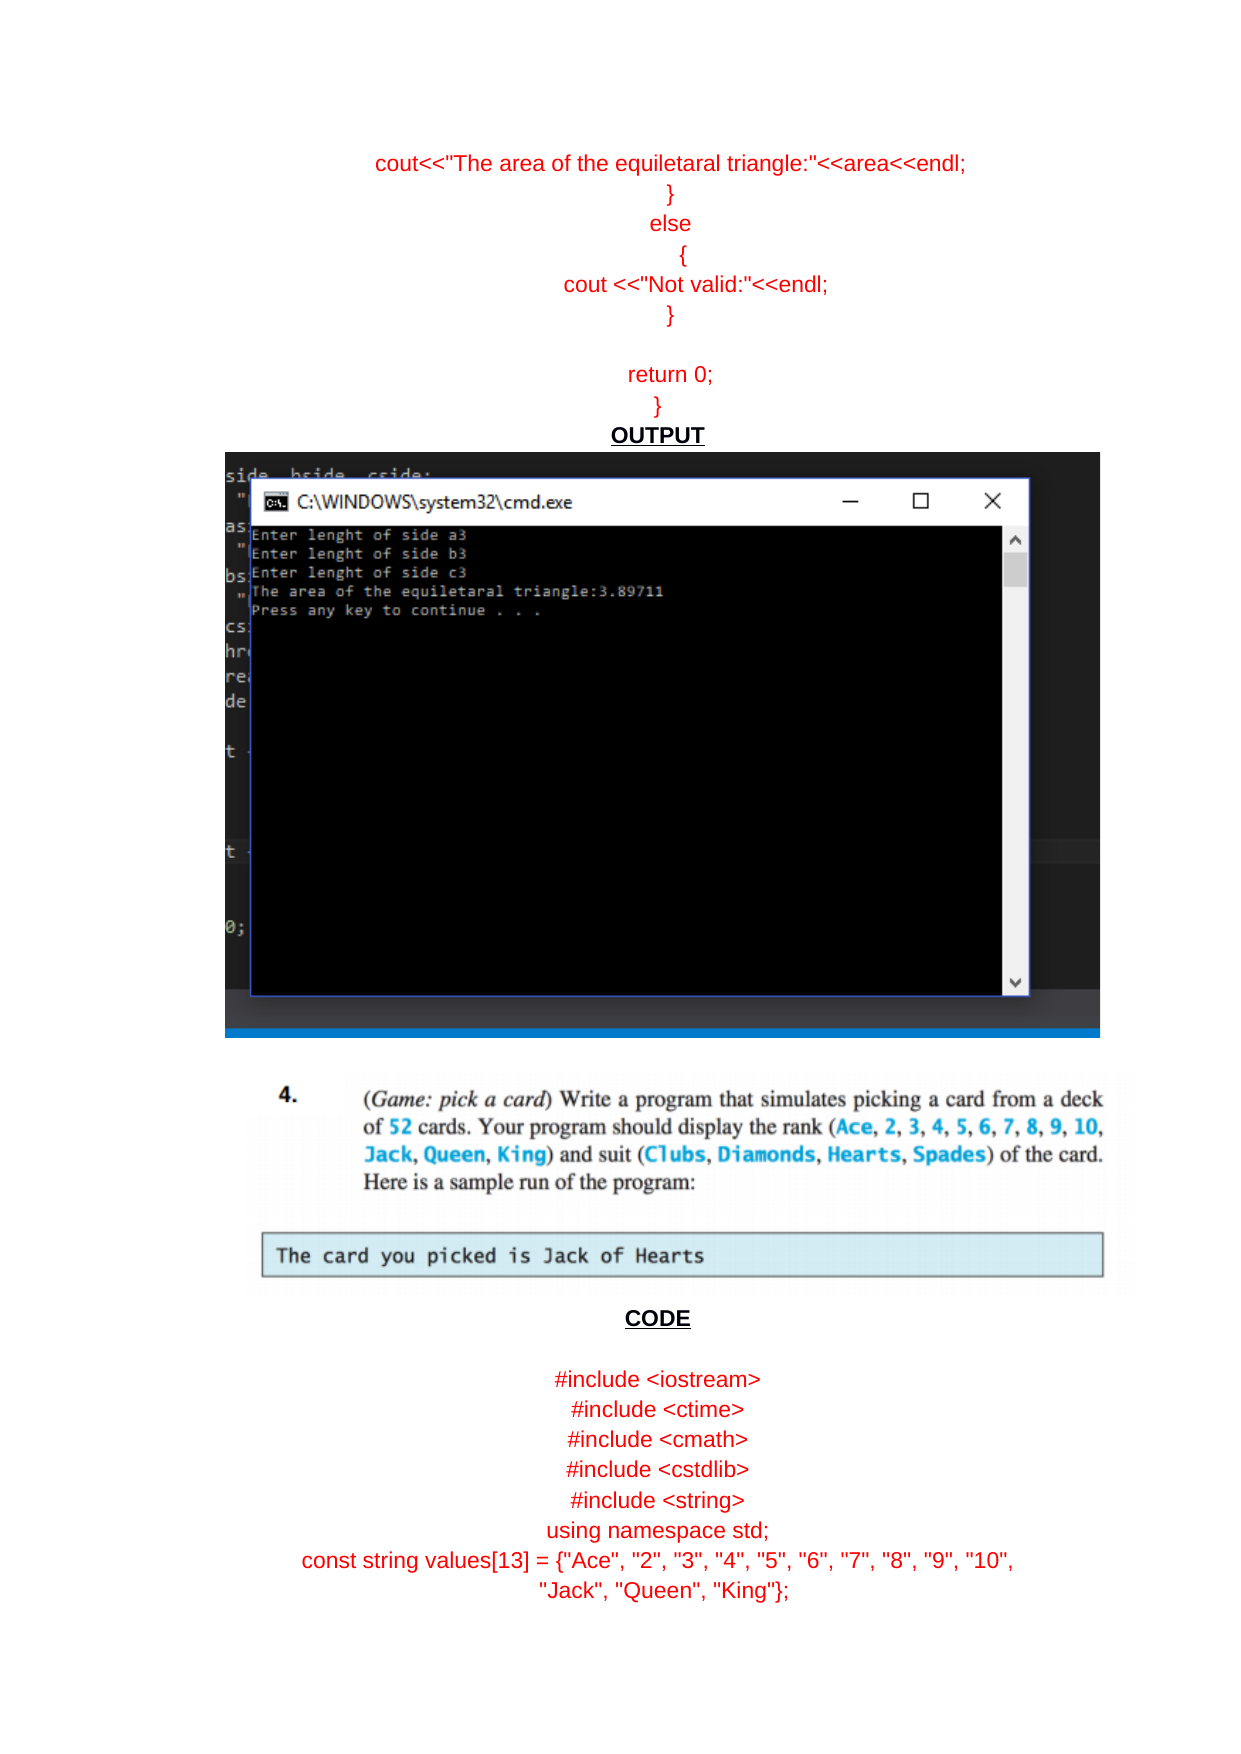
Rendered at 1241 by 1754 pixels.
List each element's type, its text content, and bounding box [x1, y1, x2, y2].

list cout<<"The area of the equiletaral triangle:"<<area<<endl; [225, 150, 1090, 176]
list "Jack", "Queen", "King"}; [225, 1577, 1090, 1603]
picture [225, 1072, 1166, 1302]
list #include <iostream> [225, 1366, 1090, 1392]
list cout <<"Not valid:"<<endl; [225, 271, 1090, 297]
list return 0; [225, 361, 1090, 388]
list { [225, 241, 1090, 267]
list #include <cmath> [225, 1426, 1090, 1452]
picture [225, 452, 1100, 1038]
list #include <ctime> [225, 1396, 1090, 1422]
list } [225, 392, 1090, 418]
list #include <string> [225, 1487, 1090, 1513]
list using namespace std; [225, 1517, 1090, 1543]
list #include <cstdlib> [225, 1456, 1090, 1483]
list const string values[13] = {"Ace", "2", "3", "4", "5", "6", "7", "8", "9", "10", [225, 1547, 1090, 1573]
list else [225, 210, 1090, 237]
list } [225, 301, 1090, 327]
list } [225, 180, 1090, 207]
list CODE [225, 1305, 1090, 1332]
list OUTPUT [225, 422, 1090, 448]
